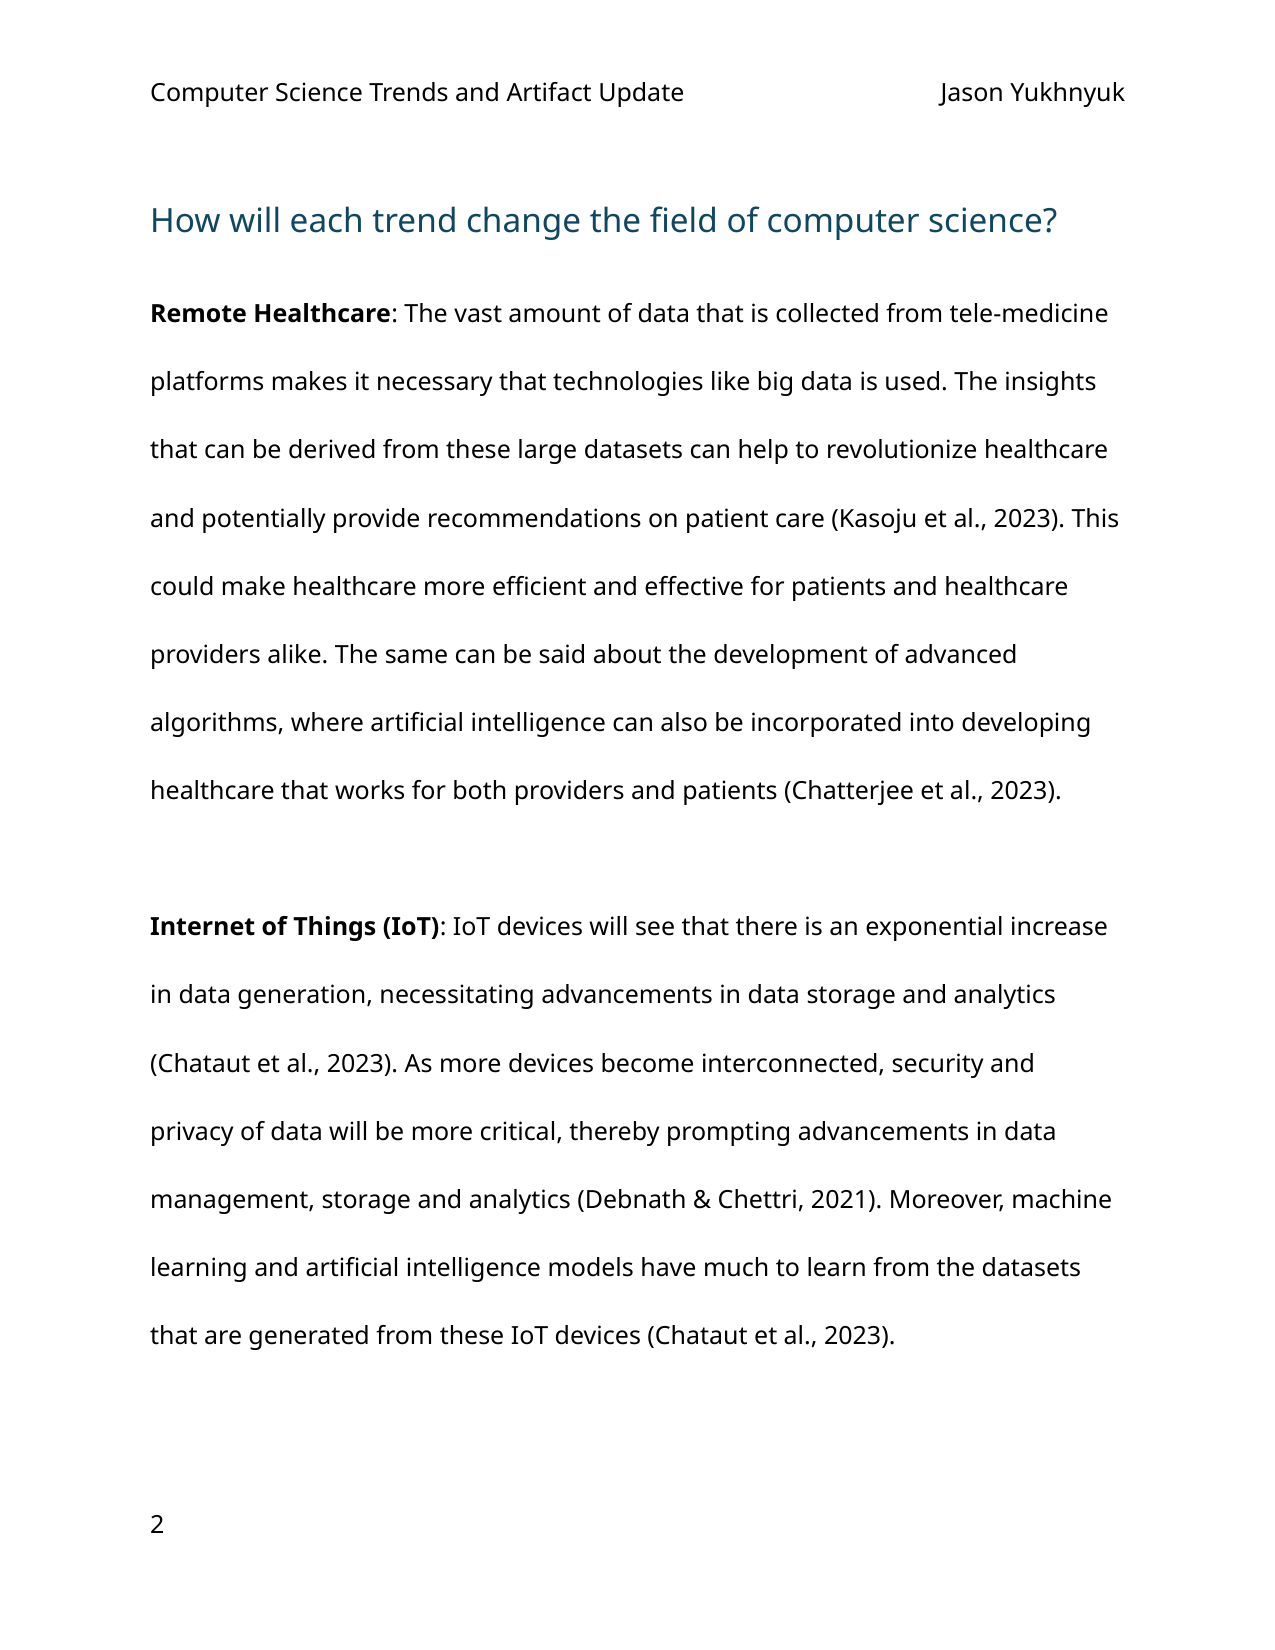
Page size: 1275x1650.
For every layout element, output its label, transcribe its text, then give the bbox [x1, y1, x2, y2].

text Remote Healthcare: The vast amount of data that is collected from tele-medicine platforms makes it necessary that technologies like big data is used. The insights that can be derived from these large datasets can help to revolutionize healthcare and potentially provide recommendations on patient care (Kasoju et al., 2023). This could make healthcare more efficient and effective for patients and healthcare providers alike. The same can be said about the development of advanced algorithms, where artificial intelligence can also be incorporated into developing healthcare that works for both providers and patients (Chatterjee et al., 2023). [150, 296, 1125, 807]
subtitle How will each trend change the field of computer science? [150, 197, 1125, 242]
text Internet of Things (IoT): IoT devices will see that there is an exponential increase in data generation, necessitating advancements in data storage and analytics (Chataut et al., 2023). As more devices become interconnected, security and privacy of data will be more critical, thereby prompting advancements in data management, storage and analytics (Debnath & Chettri, 2021). Moreover, machine learning and artificial intelligence models have much to learn from the datasets that are generated from these IoT devices (Chataut et al., 2023). [150, 909, 1125, 1352]
